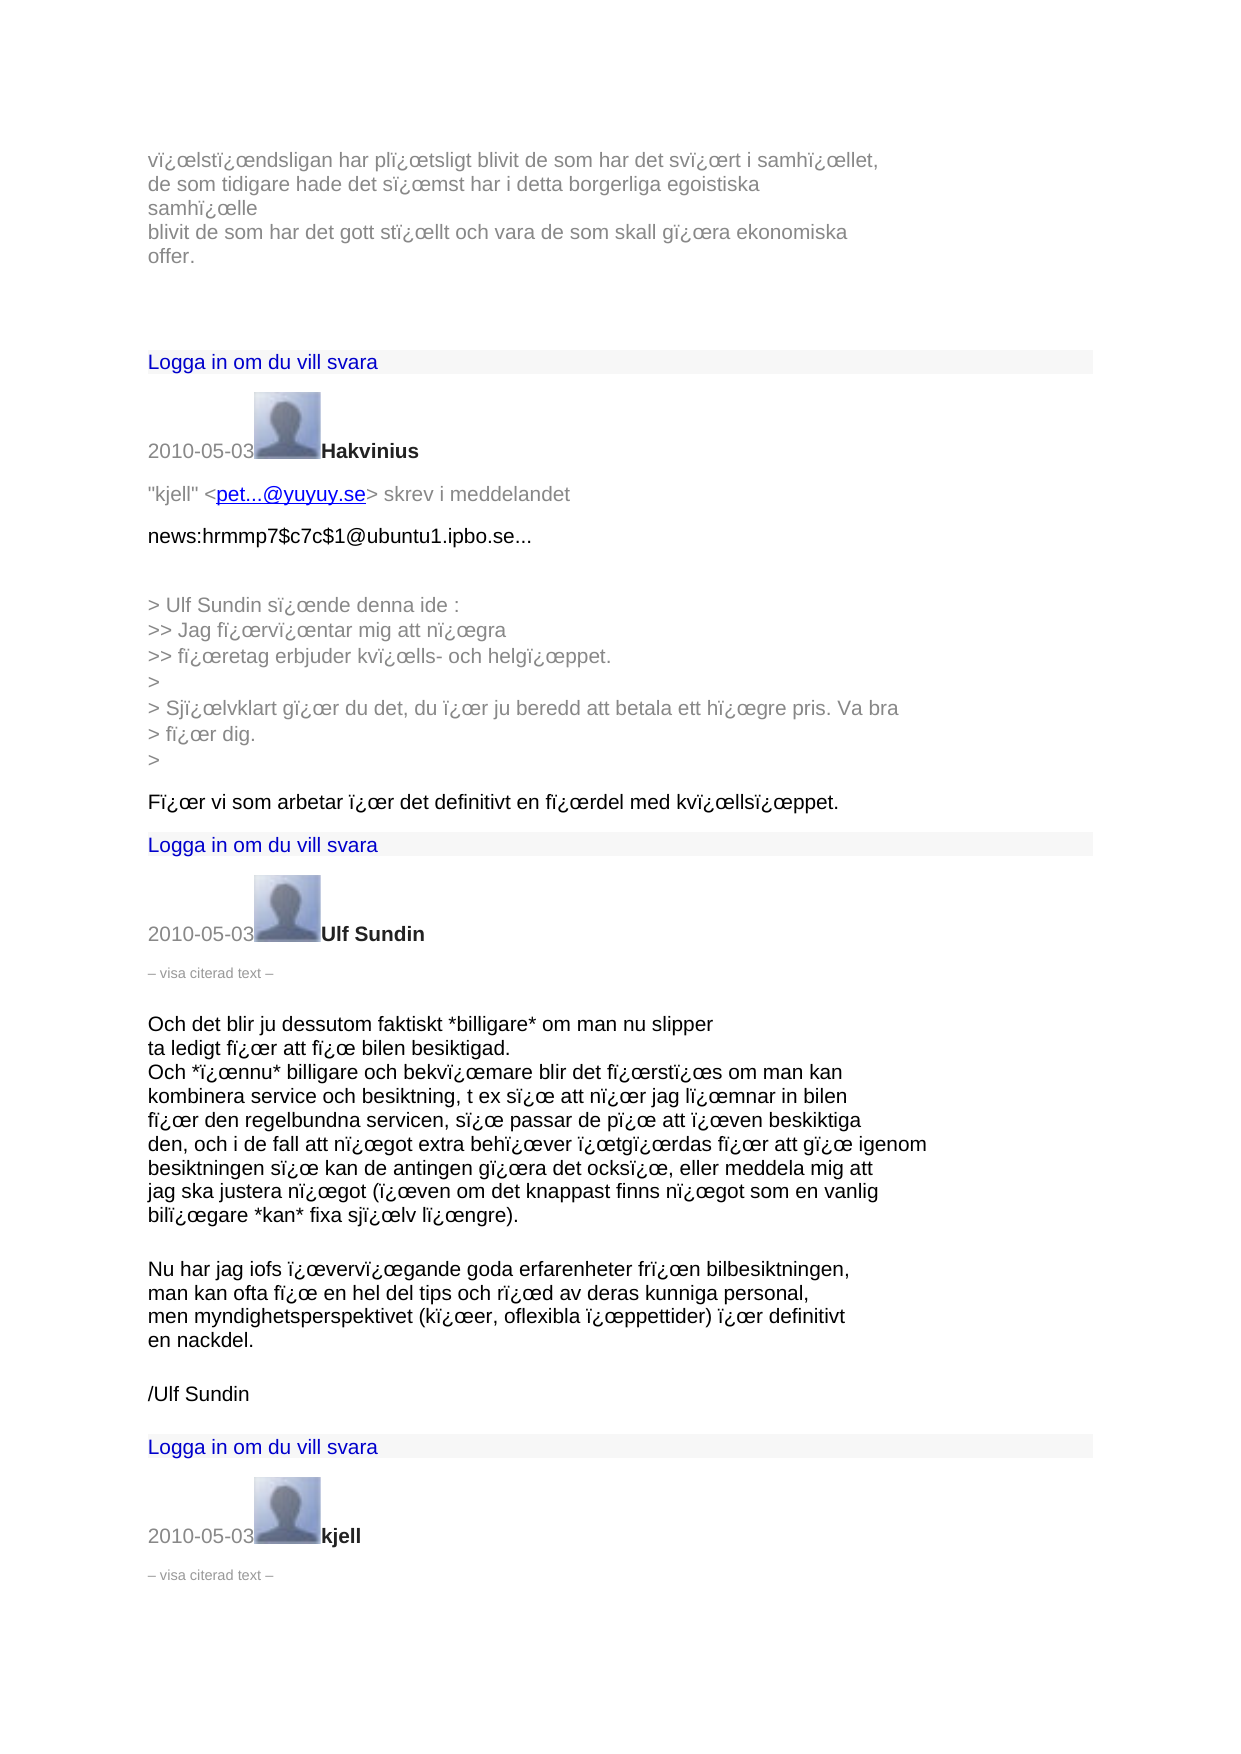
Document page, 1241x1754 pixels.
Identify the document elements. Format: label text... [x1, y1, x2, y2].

picture [254, 875, 321, 942]
text – visa citerad text – [148, 1567, 1093, 1583]
text Och det blir ju dessutom faktiskt *billigare* om man nu slipper ta ledigt fï¿œr att fï¿œ bilen besiktigad. Och *ï¿œnnu* billigare och bekvï¿œmare blir det fï¿œrstï¿œs om man kan kombinera service och besiktning, t ex sï¿œ att nï¿œr jag lï¿œmnar in bilen fï¿œr den regelbundna servicen, sï¿œ passar de pï¿œ att ï¿œven beskiktiga den, och i de fall att nï¿œgot extra behï¿œver ï¿œtgï¿œrdas fï¿œr att gï¿œ igenom besiktningen sï¿œ kan de antingen gï¿œra det ocksï¿œ, eller meddela mig att jag ska justera nï¿œgot (ï¿œven om det knappast finns nï¿œgot som en vanlig bilï¿œgare *kan* fixa sjï¿œlv lï¿œngre). [148, 1012, 1093, 1227]
text Nu har jag iofs ï¿œvervï¿œgande goda erfarenheter frï¿œn bilbesiktningen, man kan ofta fï¿œ en hel del tips och rï¿œd av deras kunniga personal, men myndighetsperspektivet (kï¿œer, oflexibla ï¿œppettider) ï¿œr definitivt en nackdel. [148, 1256, 1093, 1352]
text Fï¿œr vi som arbetar ï¿œr det definitivt en fï¿œrdel med kvï¿œllsï¿œppet. [148, 790, 1093, 814]
text Logga in om du vill svara [148, 350, 1093, 374]
text 2010-05-03kjell [148, 1477, 1093, 1548]
text 2010-05-03Hakvinius [148, 392, 1093, 463]
text /Ulf Sundin [148, 1381, 1093, 1405]
picture [254, 392, 321, 459]
text "kjell" <pet...@yuyuy.se> skrev i meddelandet [148, 482, 1093, 506]
text Logga in om du vill svara [148, 1434, 1093, 1458]
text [148, 148, 1093, 267]
text news:hrmmp7$c7c$1@ubuntu1.ipbo.se... [148, 524, 1093, 548]
text > Ulf Sundin sï¿œnde denna ide : >> Jag fï¿œrvï¿œntar mig att nï¿œgra >> fï¿œretag erbjuder kvï¿œlls- och helgï¿œppet. > > Sjï¿œlvklart gï¿œr du det, du ï¿œr ju beredd att betala ett hï¿œgre pris. Va bra > fï¿œr dig. > [148, 567, 1093, 771]
picture [254, 1477, 321, 1544]
text Logga in om du vill svara [148, 832, 1093, 856]
text 2010-05-03Ulf Sundin [148, 875, 1093, 946]
text – visa citerad text – [148, 964, 1093, 981]
